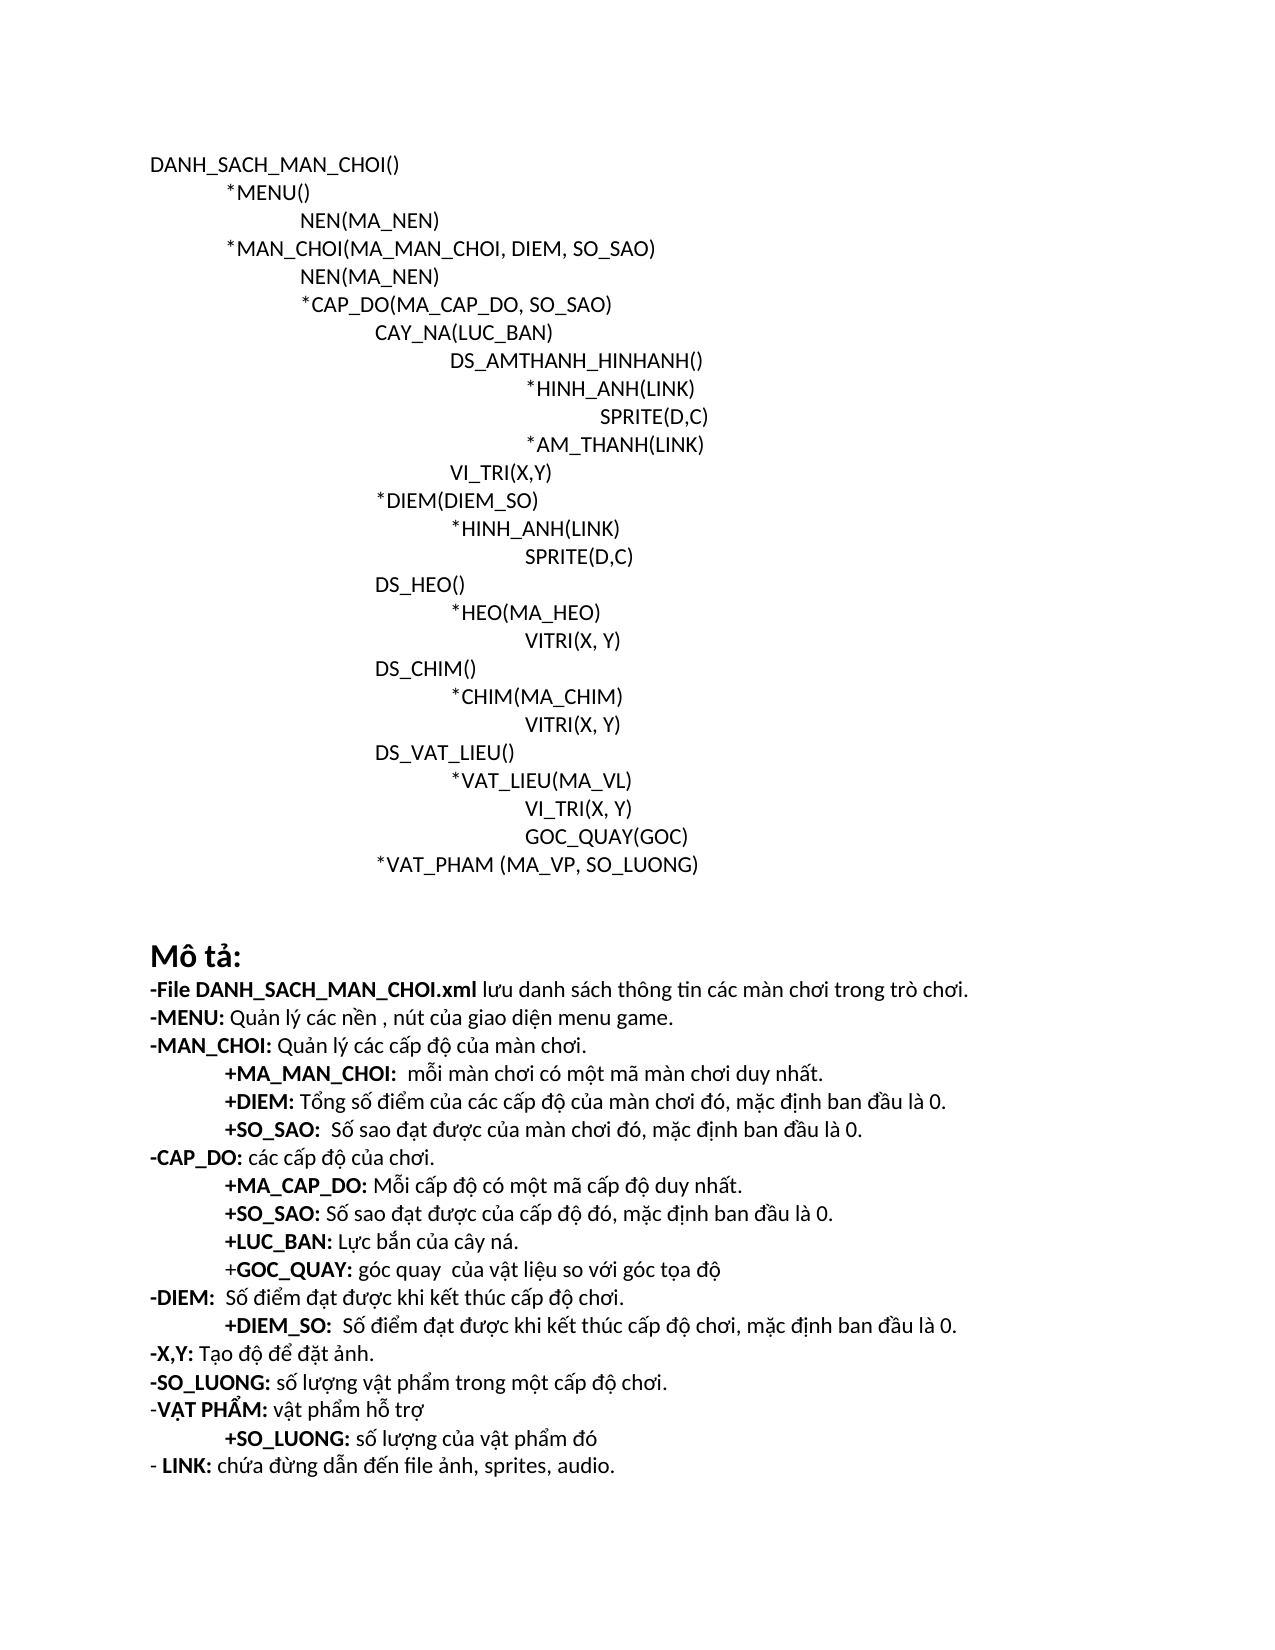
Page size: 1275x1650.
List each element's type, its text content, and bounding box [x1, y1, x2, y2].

text +MA_MAN_CHOI: mỗi màn chơi có một mã màn chơi duy nhất. [150, 1059, 1125, 1087]
text *VAT_PHAM (MA_VP, SO_LUONG) [150, 851, 1125, 878]
text -DIEM: Số điểm đạt được khi kết thúc cấp độ chơi. [150, 1283, 1125, 1312]
text NEN(MA_NEN) [150, 206, 1125, 234]
text VITRI(X, Y) [150, 626, 1125, 654]
text SPRITE(D,C) [150, 402, 1125, 430]
text DS_AMTHANH_HINHANH() [150, 346, 1125, 374]
text +MA_CAP_DO: Mỗi cấp độ có một mã cấp độ duy nhất. [150, 1171, 1125, 1199]
text *HEO(MA_HEO) [150, 598, 1125, 626]
text DS_CHIM() [150, 654, 1125, 682]
text *VAT_LIEU(MA_VL) [150, 766, 1125, 794]
text -MENU: Quản lý các nền , nút của giao diện menu game. [150, 1003, 1125, 1031]
text *MAN_CHOI(MA_MAN_CHOI, DIEM, SO_SAO) [150, 234, 1125, 262]
text +DIEM_SO: Số điểm đạt được khi kết thúc cấp độ chơi, mặc định ban đầu là 0. [150, 1312, 1125, 1339]
text +SO_SAO: Số sao đạt được của màn chơi đó, mặc định ban đầu là 0. [150, 1115, 1125, 1143]
text *HINH_ANH(LINK) [150, 514, 1125, 542]
text -File DANH_SACH_MAN_CHOI.xml lưu danh sách thông tin các màn chơi trong trò chơi. [150, 975, 1125, 1003]
text - LINK: chứa đừng dẫn đến file ảnh, sprites, audio. [150, 1452, 1125, 1480]
text CAY_NA(LUC_BAN) [150, 318, 1125, 346]
text -X,Y: Tạo độ để đặt ảnh. [150, 1339, 1125, 1368]
text VI_TRI(X,Y) [150, 458, 1125, 486]
text +DIEM: Tổng số điểm của các cấp độ của màn chơi đó, mặc định ban đầu là 0. [150, 1087, 1125, 1115]
text +SO_LUONG: số lượng của vật phẩm đó [150, 1424, 1125, 1452]
text VITRI(X, Y) [150, 710, 1125, 738]
text DANH_SACH_MAN_CHOI() [150, 150, 1125, 178]
text SPRITE(D,C) [150, 542, 1125, 570]
text DS_VAT_LIEU() [150, 738, 1125, 766]
text GOC_QUAY(GOC) [150, 822, 1125, 851]
text *CAP_DO(MA_CAP_DO, SO_SAO) [150, 290, 1125, 318]
text -CAP_DO: các cấp độ của chơi. [150, 1143, 1125, 1171]
text +GOC_QUAY: góc quay của vật liệu so với góc tọa độ [150, 1256, 1125, 1283]
text *AM_THANH(LINK) [150, 430, 1125, 458]
text Mô tả: [150, 934, 1125, 975]
text +SO_SAO: Số sao đạt được của cấp độ đó, mặc định ban đầu là 0. [225, 1199, 1125, 1227]
text NEN(MA_NEN) [150, 262, 1125, 290]
text -MAN_CHOI: Quản lý các cấp độ của màn chơi. [150, 1031, 1125, 1059]
text VI_TRI(X, Y) [150, 794, 1125, 822]
text *CHIM(MA_CHIM) [150, 682, 1125, 710]
text *MENU() [150, 178, 1125, 206]
text -VẬT PHẨM: vật phẩm hỗ trợ [150, 1396, 1125, 1424]
text -SO_LUONG: số lượng vật phẩm trong một cấp độ chơi. [150, 1368, 1125, 1396]
text *HINH_ANH(LINK) [150, 374, 1125, 402]
text *DIEM(DIEM_SO) [150, 486, 1125, 514]
text DS_HEO() [150, 570, 1125, 598]
text +LUC_BAN: Lực bắn của cây ná. [150, 1227, 1125, 1256]
